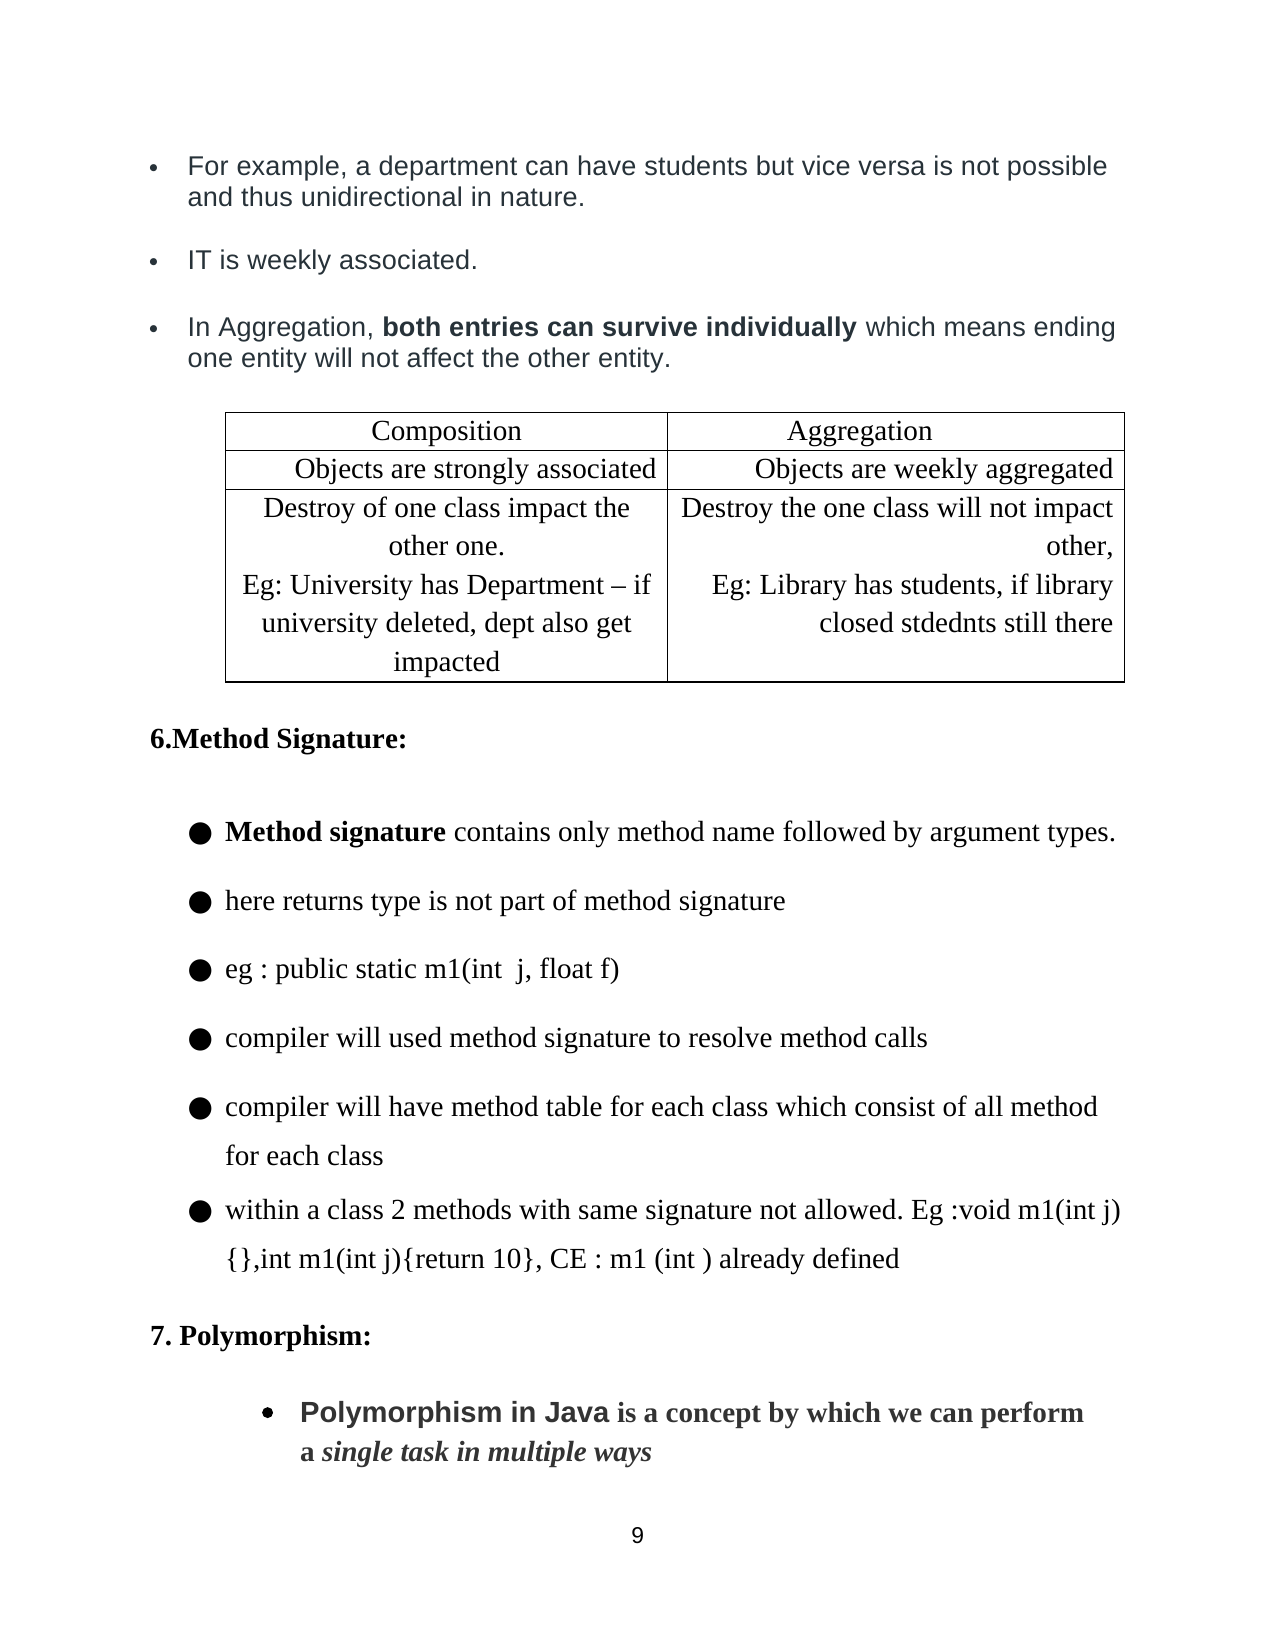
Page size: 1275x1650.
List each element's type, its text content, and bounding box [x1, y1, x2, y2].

list here returns type is not part of method signature [187, 867, 1125, 927]
list within a class 2 methods with same signature not allowed. Eg :void m1(int j) {},int m1(int j){return 10}, CE : m1 (int ) already defined [187, 1176, 1125, 1275]
list For example, a department can have students but vice versa is not possible and thus unidirectional in nature. [150, 150, 1125, 212]
list compiler will used method signature to resolve method calls [187, 1004, 1125, 1064]
table_cell Destroy of one class impact the other one. Eg: University has Department – if university deleted, dept also get impacted [226, 490, 667, 681]
text 6.Method Signature: [150, 721, 1125, 754]
list compiler will have method table for each class which consist of all method for each class [187, 1073, 1125, 1171]
table_header Composition [226, 413, 667, 450]
list eg : public static m1(int j, float f) [187, 936, 1125, 995]
table_cell Objects are strongly associated [226, 451, 667, 489]
list IT is weekly associated. [150, 244, 1125, 275]
text 7. Polymorphism: [150, 1318, 1125, 1352]
list In Aggregation, both entries can survive individually which means ending one entity will not affect the other entity. [150, 311, 1125, 373]
table_header Aggregation [668, 413, 1124, 450]
list Polymorphism in Java is a concept by which we can perform a single task in multiple ways [262, 1395, 1125, 1468]
table_cell Objects are weekly aggregated [668, 451, 1124, 489]
list Method signature contains only method name followed by argument types. [187, 798, 1125, 858]
table_cell Destroy the one class will not impact other, Eg: Library has students, if library closed stdednts still there [668, 490, 1124, 681]
